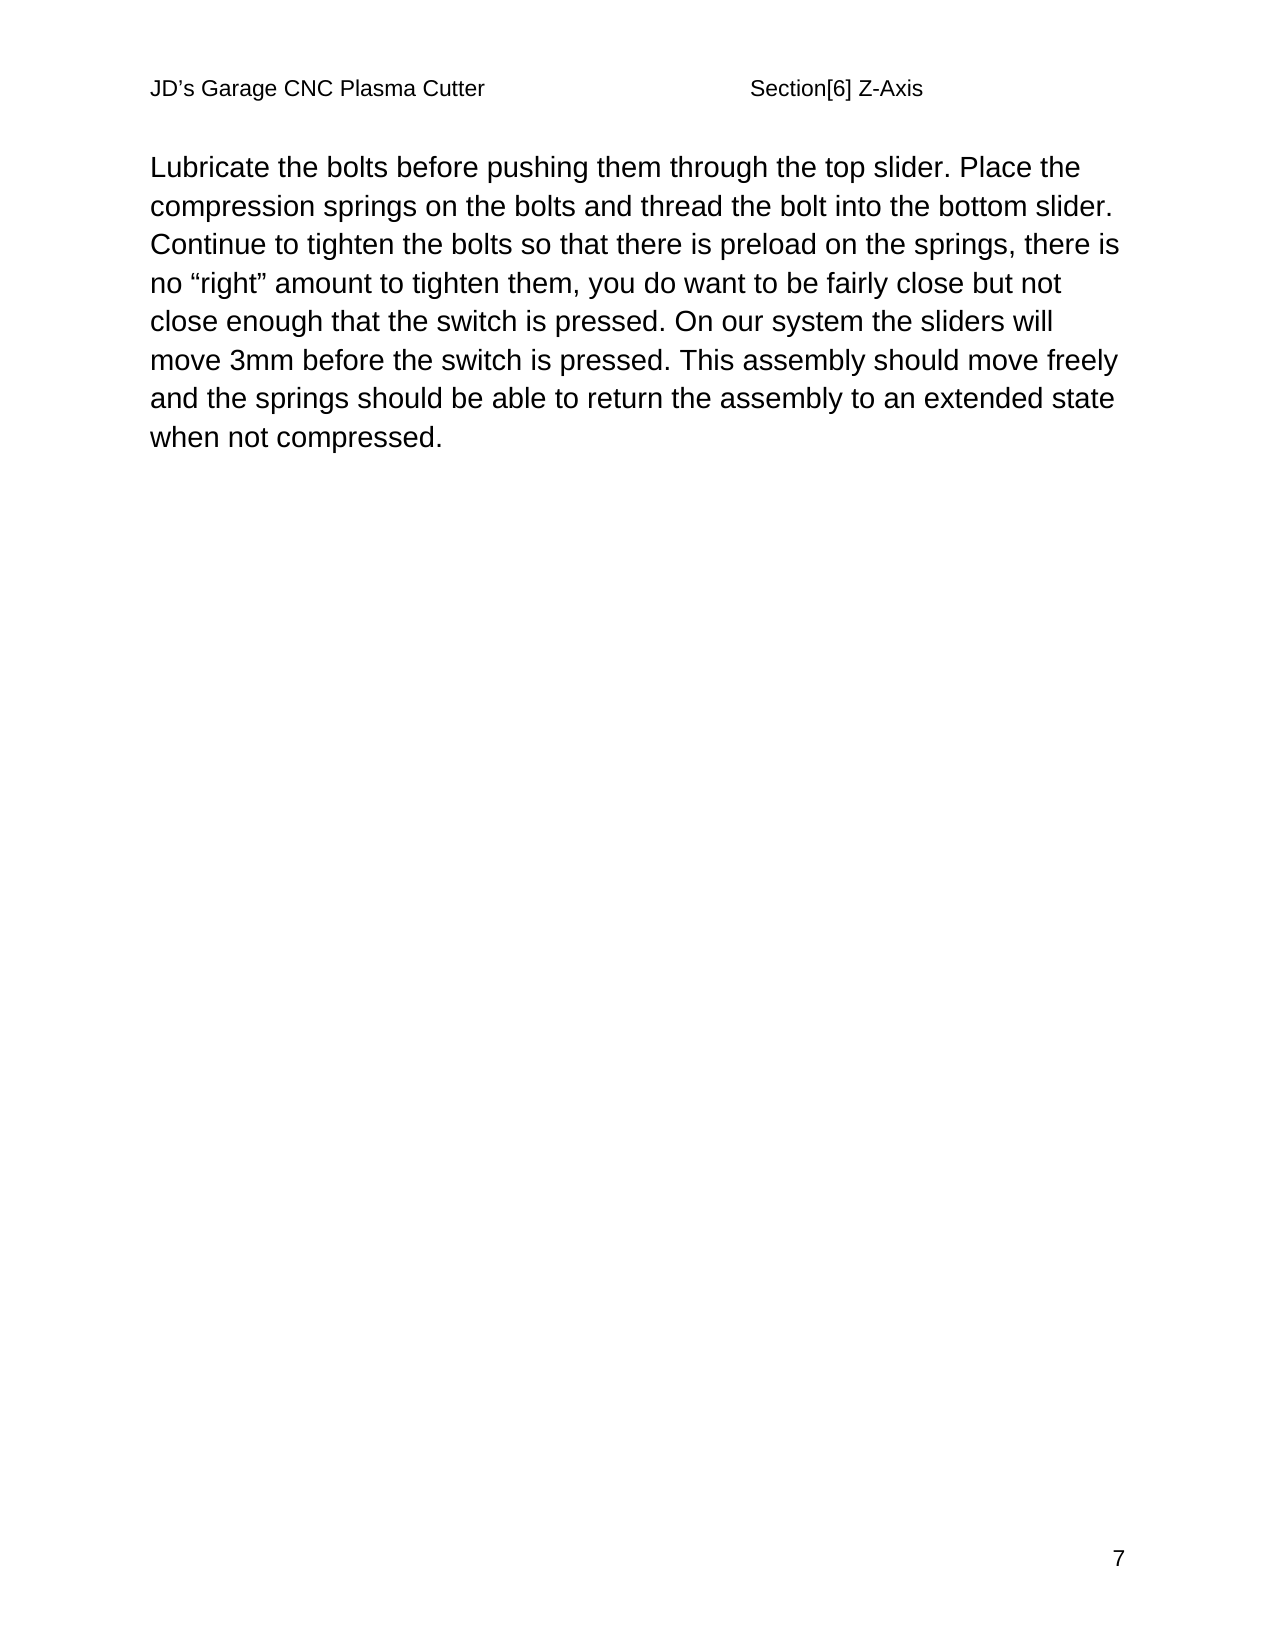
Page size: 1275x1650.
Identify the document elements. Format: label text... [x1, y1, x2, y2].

text Lubricate the bolts before pushing them through the top slider. Place the compression springs on the bolts and thread the bolt into the bottom slider. Continue to tighten the bolts so that there is preload on the springs, there is no “right” amount to tighten them, you do want to be fairly close but not close enough that the switch is pressed. On our system the sliders will move 3mm before the switch is pressed. This assembly should move freely and the springs should be able to return the assembly to an extended state when not compressed. [150, 150, 1125, 453]
